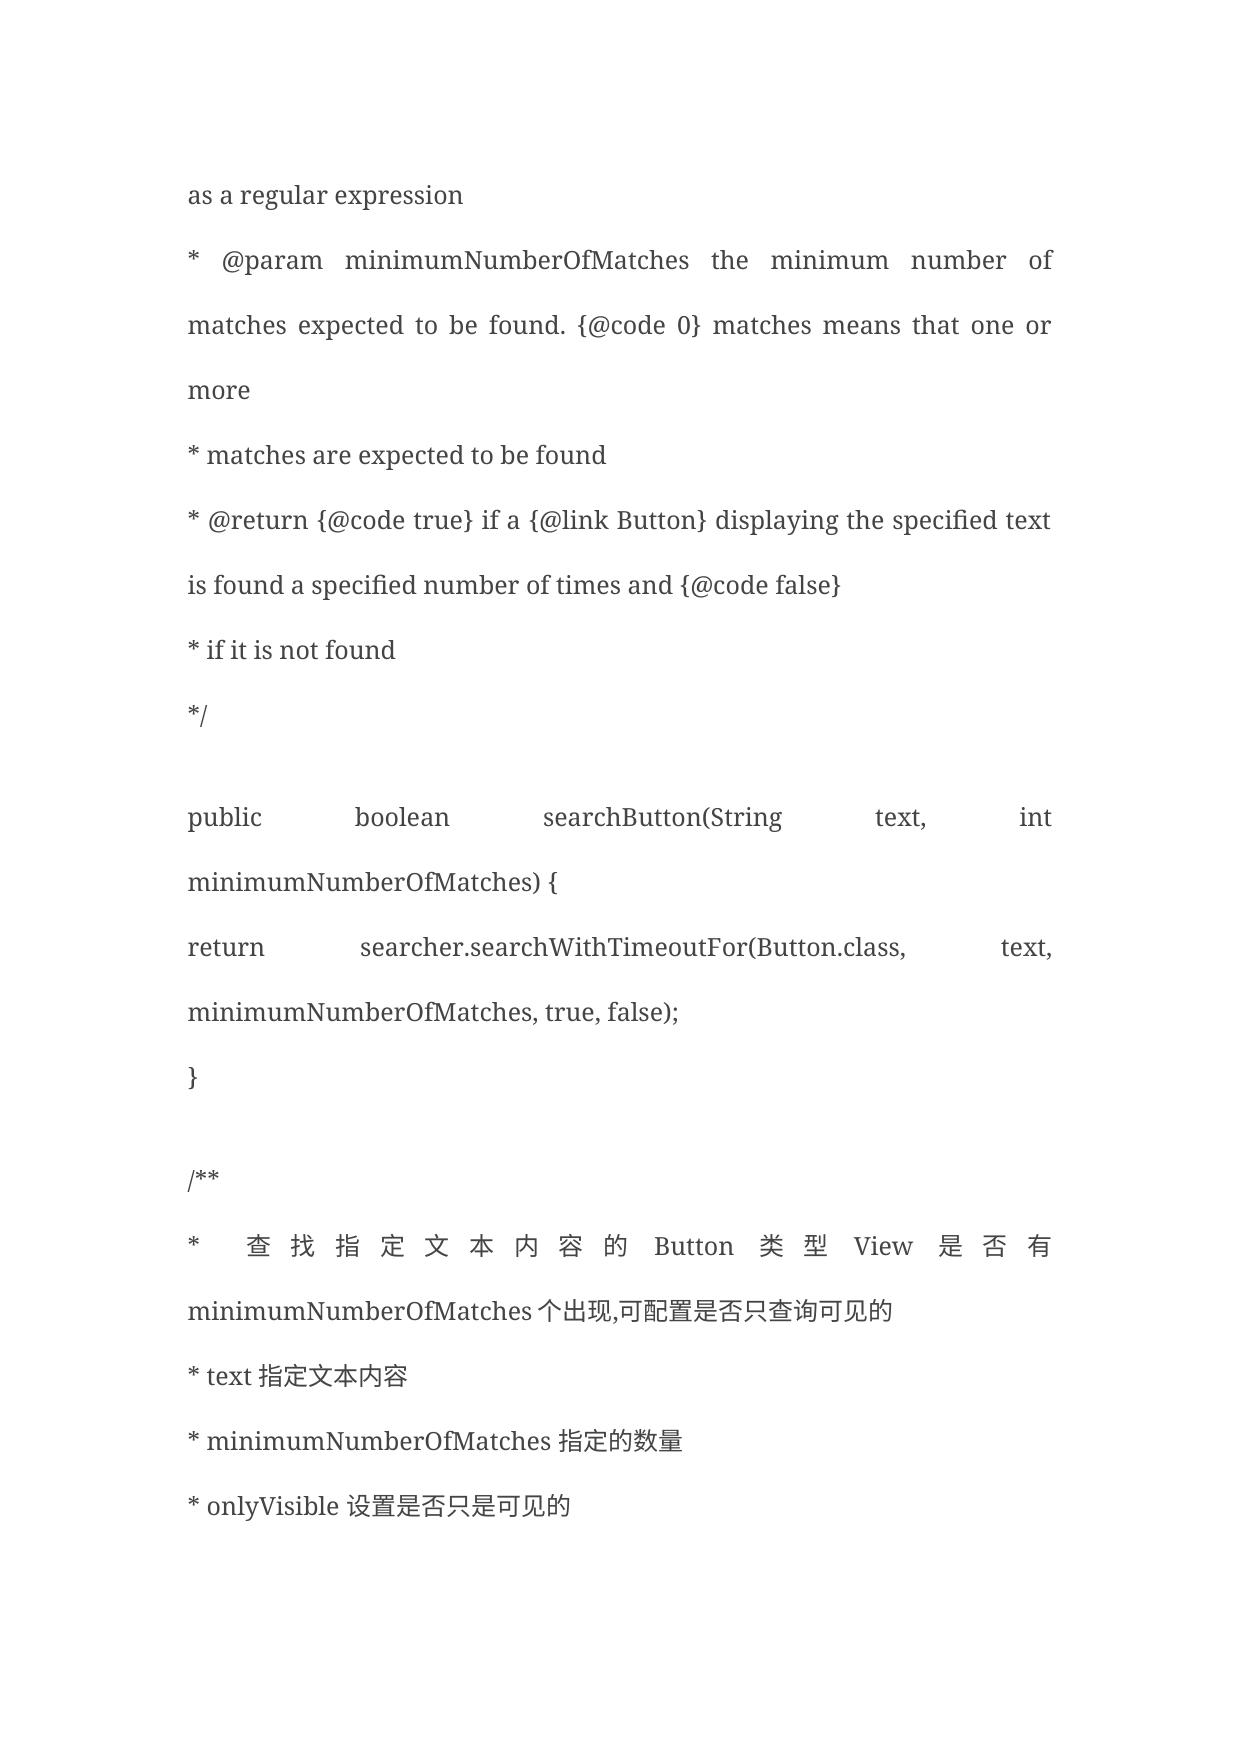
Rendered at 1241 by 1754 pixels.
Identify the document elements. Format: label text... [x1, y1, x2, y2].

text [187, 162, 1053, 747]
text public boolean searchButton(String text, int minimumNumberOfMatches) { return searcher.searchWithTimeoutFor(Button.class, text, minimumNumberOfMatches, true, false); } [187, 784, 1053, 1109]
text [187, 1147, 1053, 1537]
